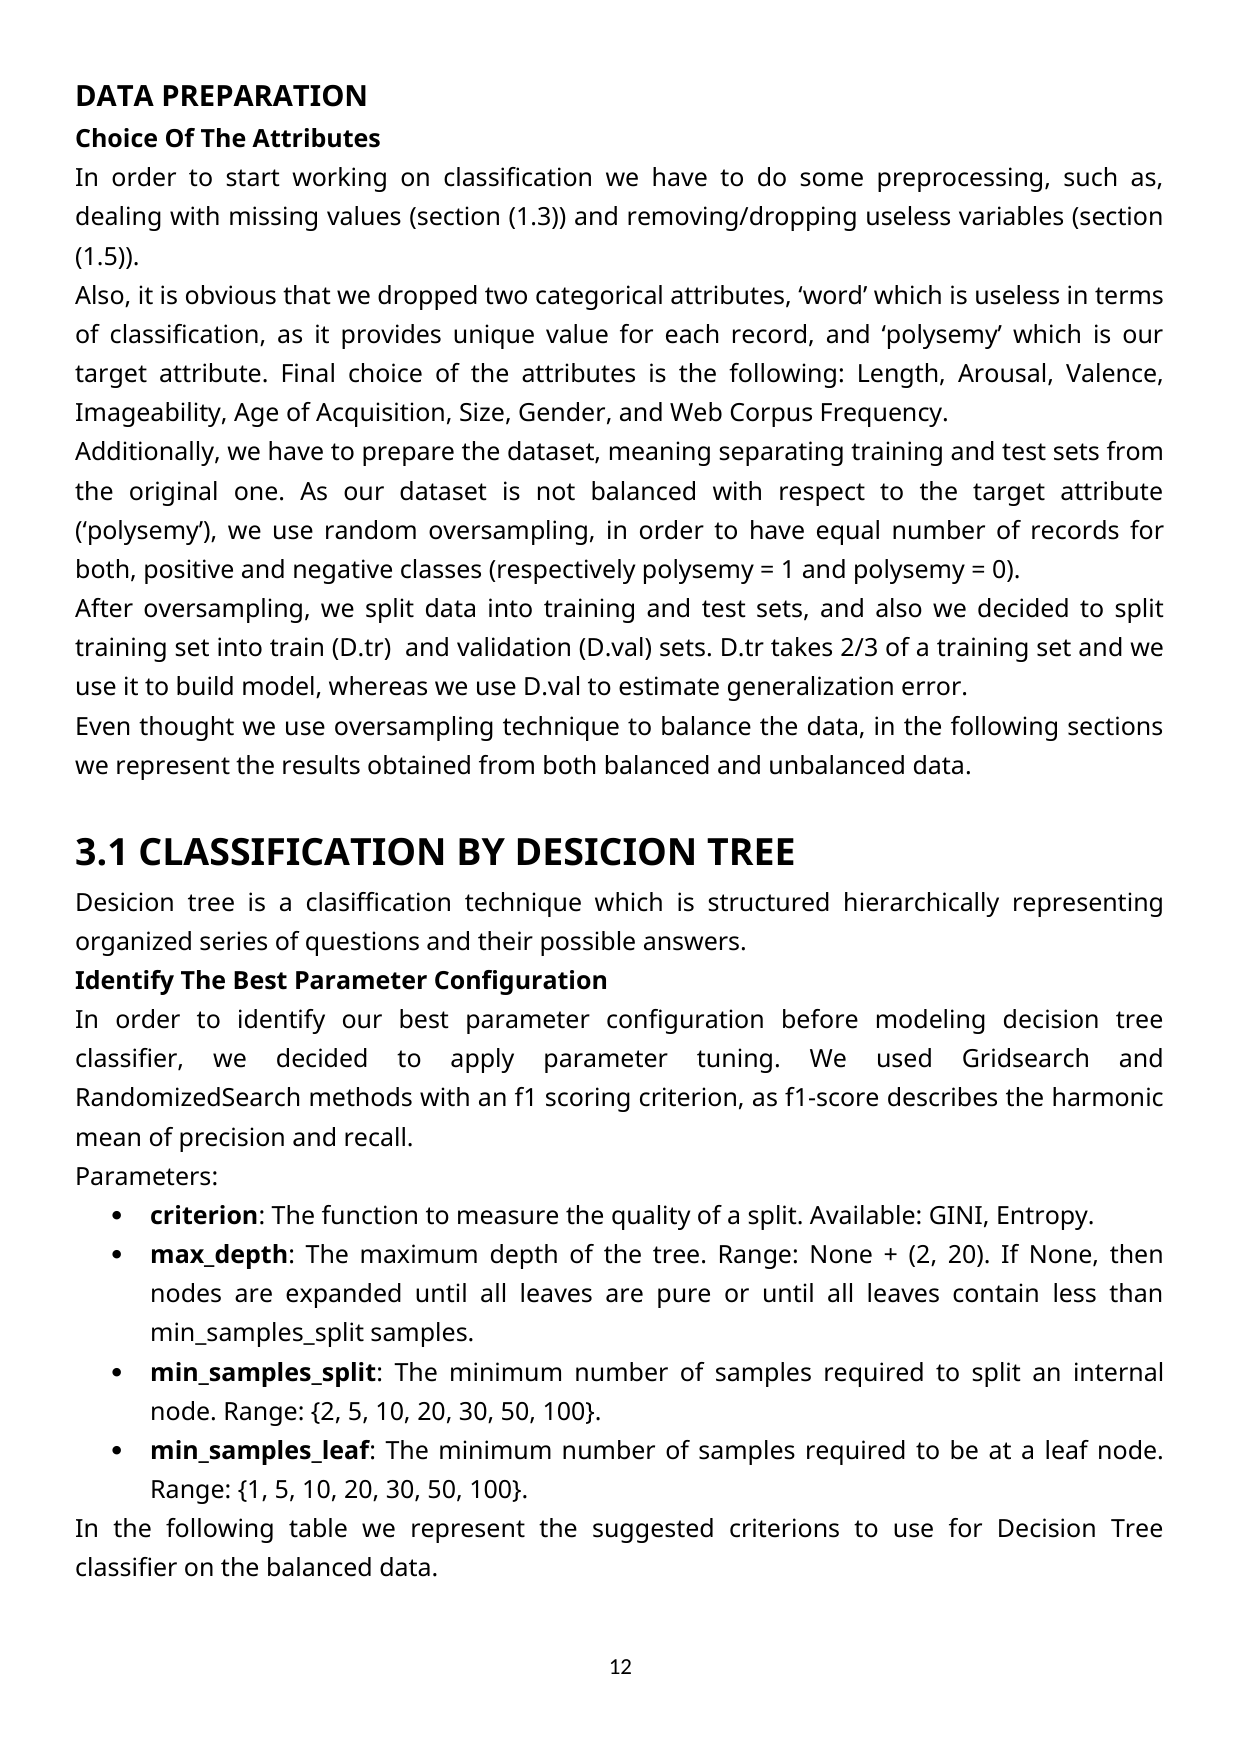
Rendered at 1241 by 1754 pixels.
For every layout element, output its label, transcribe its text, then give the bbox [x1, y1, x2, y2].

text After oversampling, we split data into training and test sets, and also we decided to split training set into train (D.tr) and validation (D.val) sets. D.tr takes 2/3 of a training set and we use it to build model, whereas we use D.val to estimate generalization error. [75, 591, 1165, 703]
text Choice Of The Attributes [75, 121, 1165, 155]
text Also, it is obvious that we dropped two categorical attributes, ‘word’ which is useless in terms of classification, as it provides unique value for each record, and ‘polysemy’ which is our target attribute. Final choice of the attributes is the following: Length, Arousal, Valence, Imageability, Age of Acquisition, Size, Gender, and Web Corpus Frequency. [75, 277, 1165, 429]
text Parameters: [75, 1158, 1165, 1192]
text Desicion tree is a clasiffication technique which is structured hierarchically representing organized series of questions and their possible answers. [75, 884, 1165, 957]
list min_samples_leaf: The minimum number of samples required to be at a leaf node. Range: {1, 5, 10, 20, 30, 50, 100}. [112, 1433, 1165, 1506]
text Even thought we use oversampling technique to balance the data, in the following sections we represent the results obtained from both balanced and unbalanced data. [75, 708, 1165, 781]
text Identify The Best Parameter Configuration [75, 963, 1165, 997]
text 3.1 CLASSIFICATION BY DESICION TREE [75, 826, 1165, 877]
list max_depth: The maximum depth of the tree. Range: None + (2, 20). If None, then nodes are expanded until all leaves are pure or until all leaves contain less than min_samples_split samples. [112, 1237, 1165, 1349]
text In order to start working on classification we have to do some preprocessing, such as, dealing with missing values (section (1.3)) and removing/dropping useless variables (section (1.5)). [75, 160, 1165, 272]
text DATA PREPARATION [75, 75, 1165, 115]
list min_samples_split: The minimum number of samples required to split an internal node. Range: {2, 5, 10, 20, 30, 50, 100}. [112, 1354, 1165, 1427]
list criterion: The function to measure the quality of a split. Available: GINI, Entropy. [112, 1198, 1165, 1232]
text Additionally, we have to prepare the dataset, meaning separating training and test sets from the original one. As our dataset is not balanced with respect to the target attribute (‘polysemy’), we use random oversampling, in order to have equal number of records for both, positive and negative classes (respectively polysemy = 1 and polysemy = 0). [75, 434, 1165, 586]
text In the following table we represent the suggested criterions to use for Decision Tree classifier on the balanced data. [75, 1511, 1165, 1584]
text In order to identify our best parameter configuration before modeling decision tree classifier, we decided to apply parameter tuning. We used Gridsearch and RandomizedSearch methods with an f1 scoring criterion, as f1-score describes the harmonic mean of precision and recall. [75, 1002, 1165, 1153]
